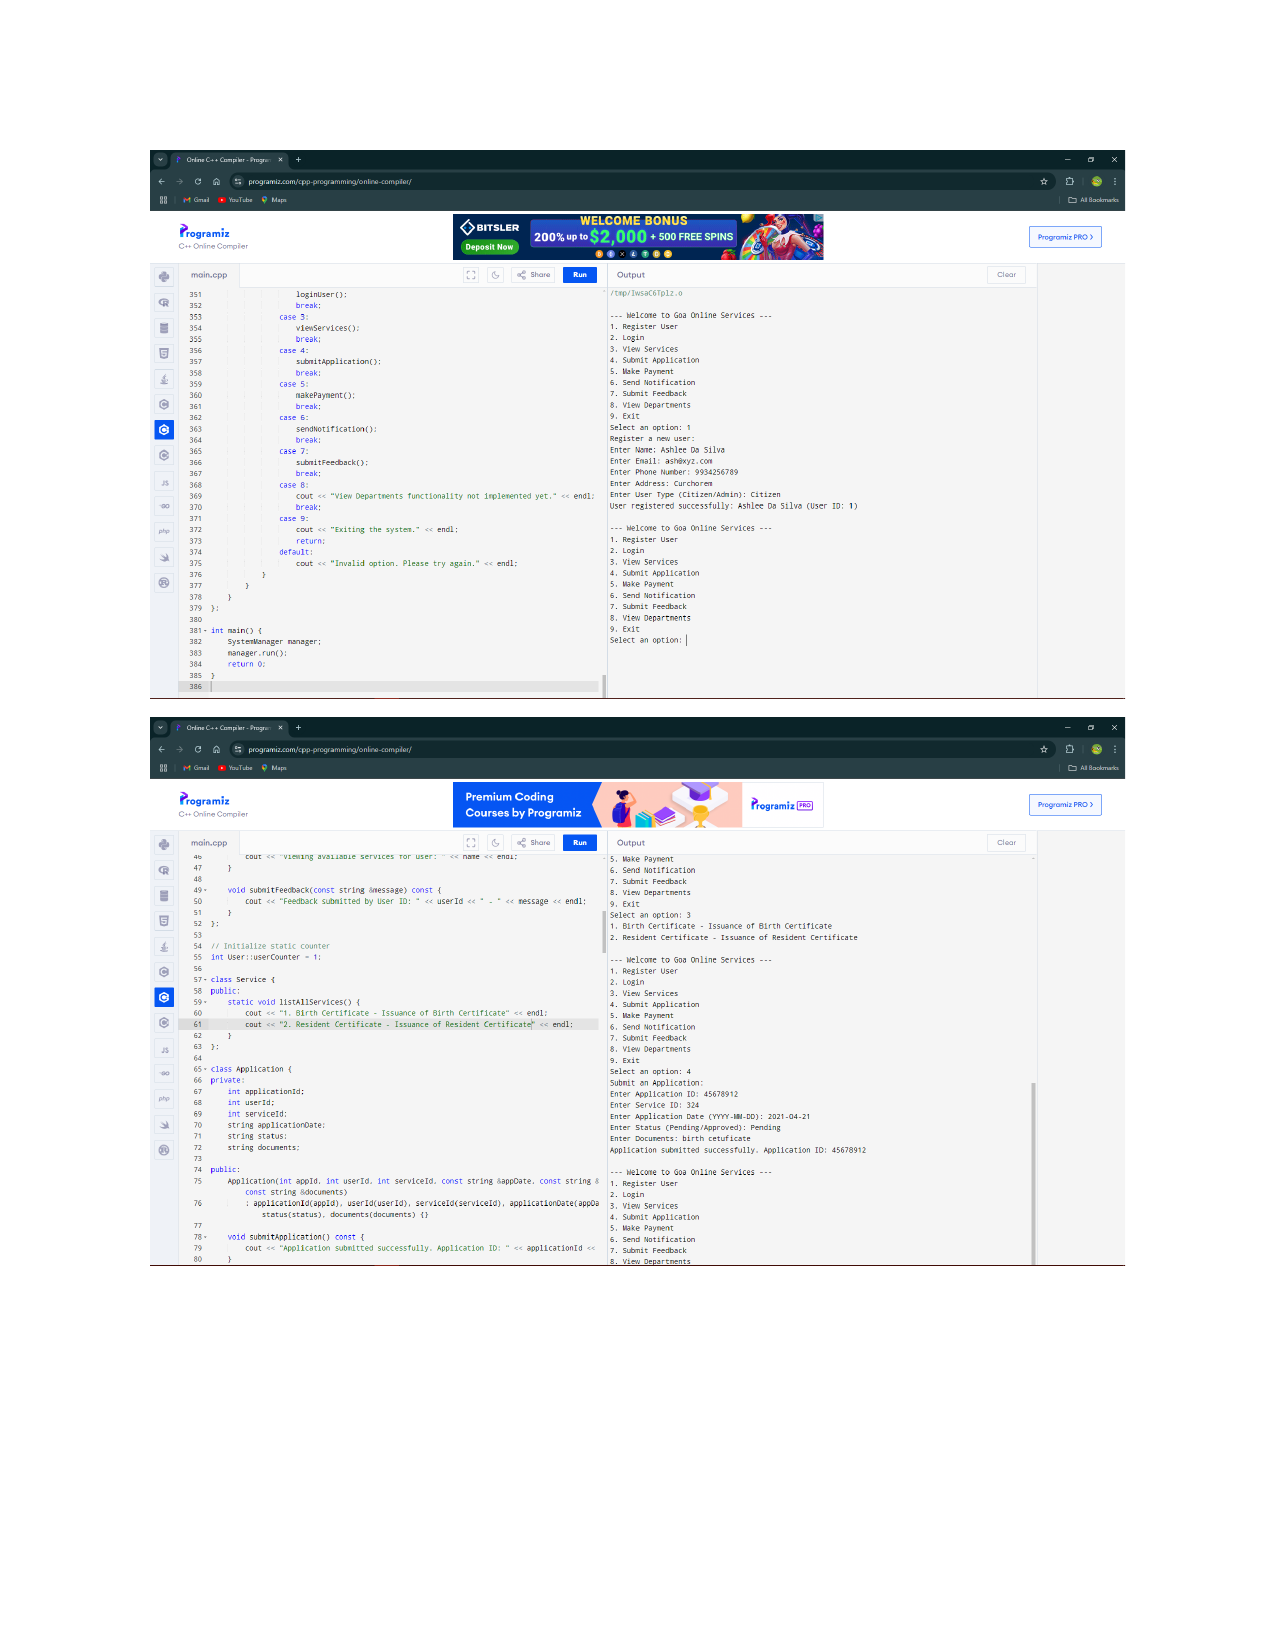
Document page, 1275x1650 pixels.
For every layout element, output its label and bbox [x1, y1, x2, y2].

picture [150, 717, 1125, 1266]
picture [150, 150, 1125, 699]
